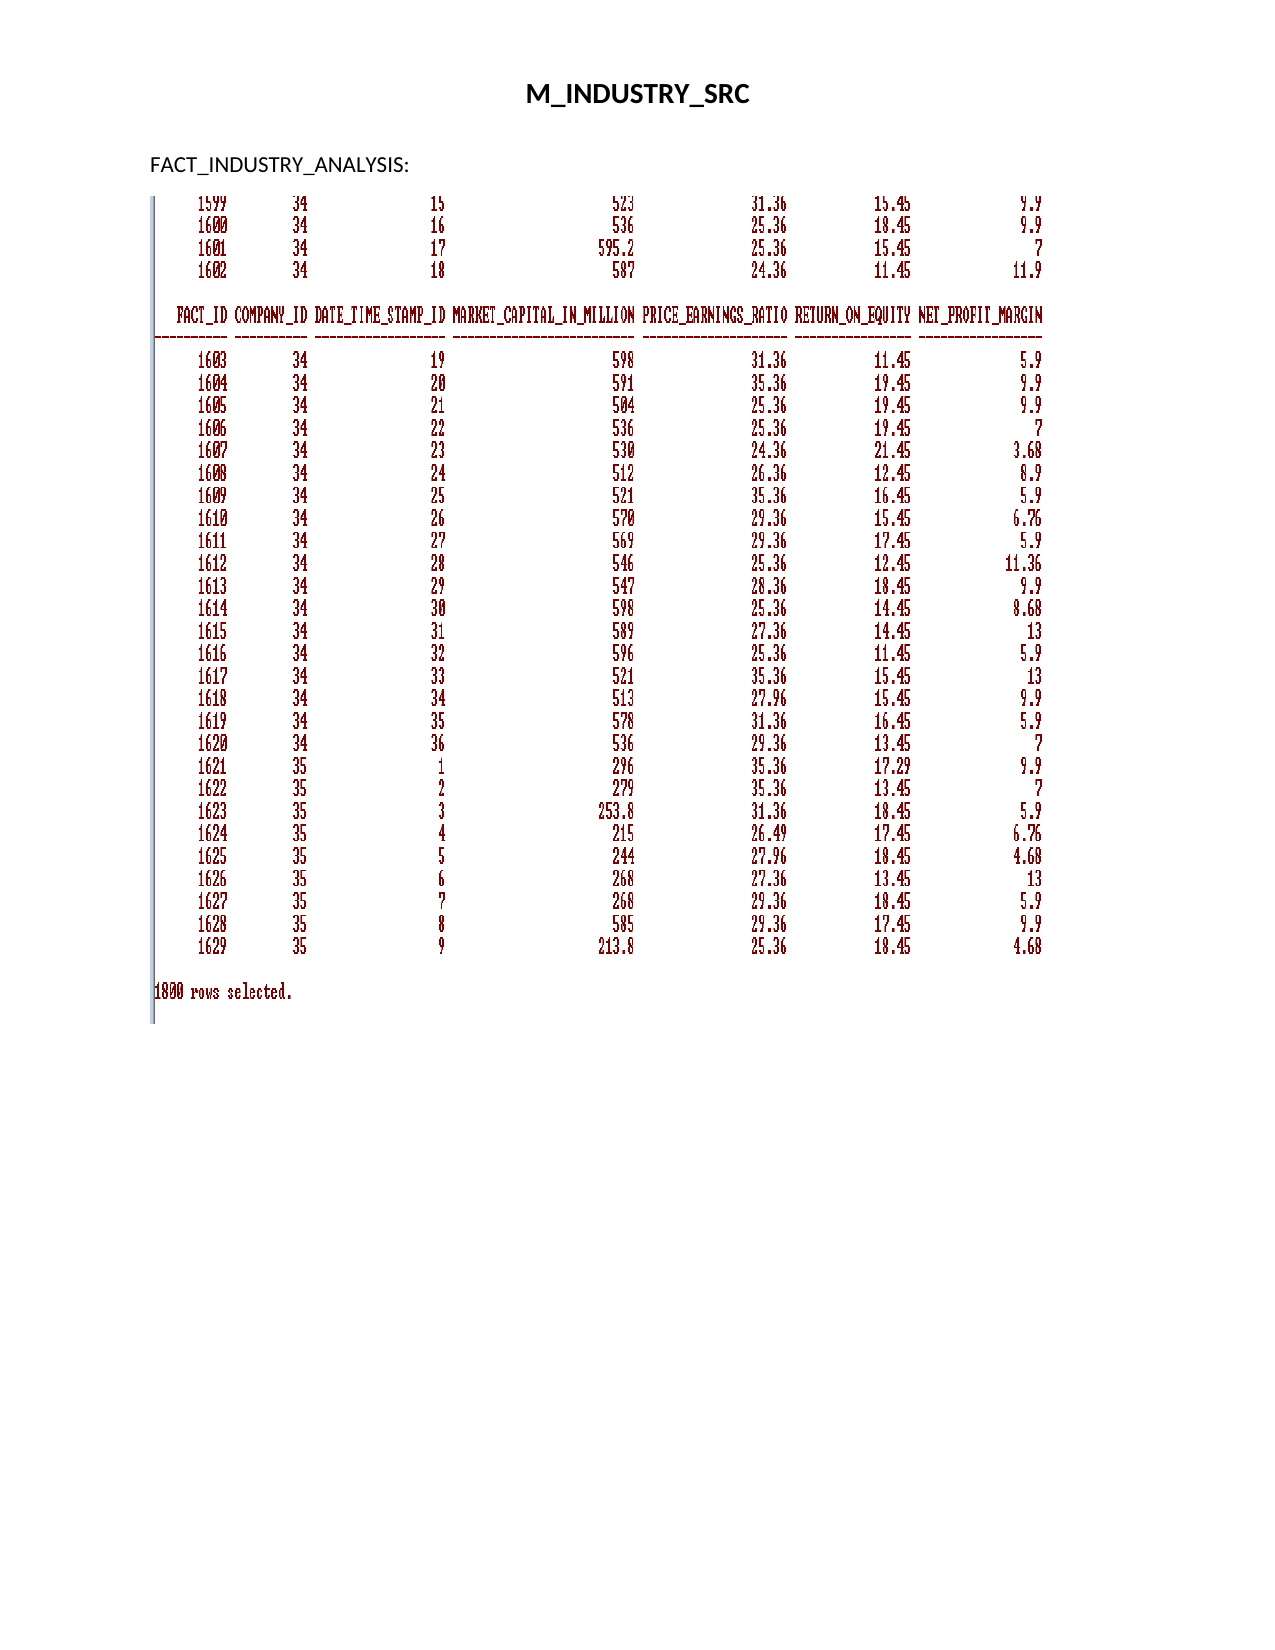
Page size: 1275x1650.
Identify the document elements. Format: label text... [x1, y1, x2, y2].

text FACT_INDUSTRY_ANALYSIS: [150, 150, 1125, 178]
picture [150, 196, 1125, 1024]
